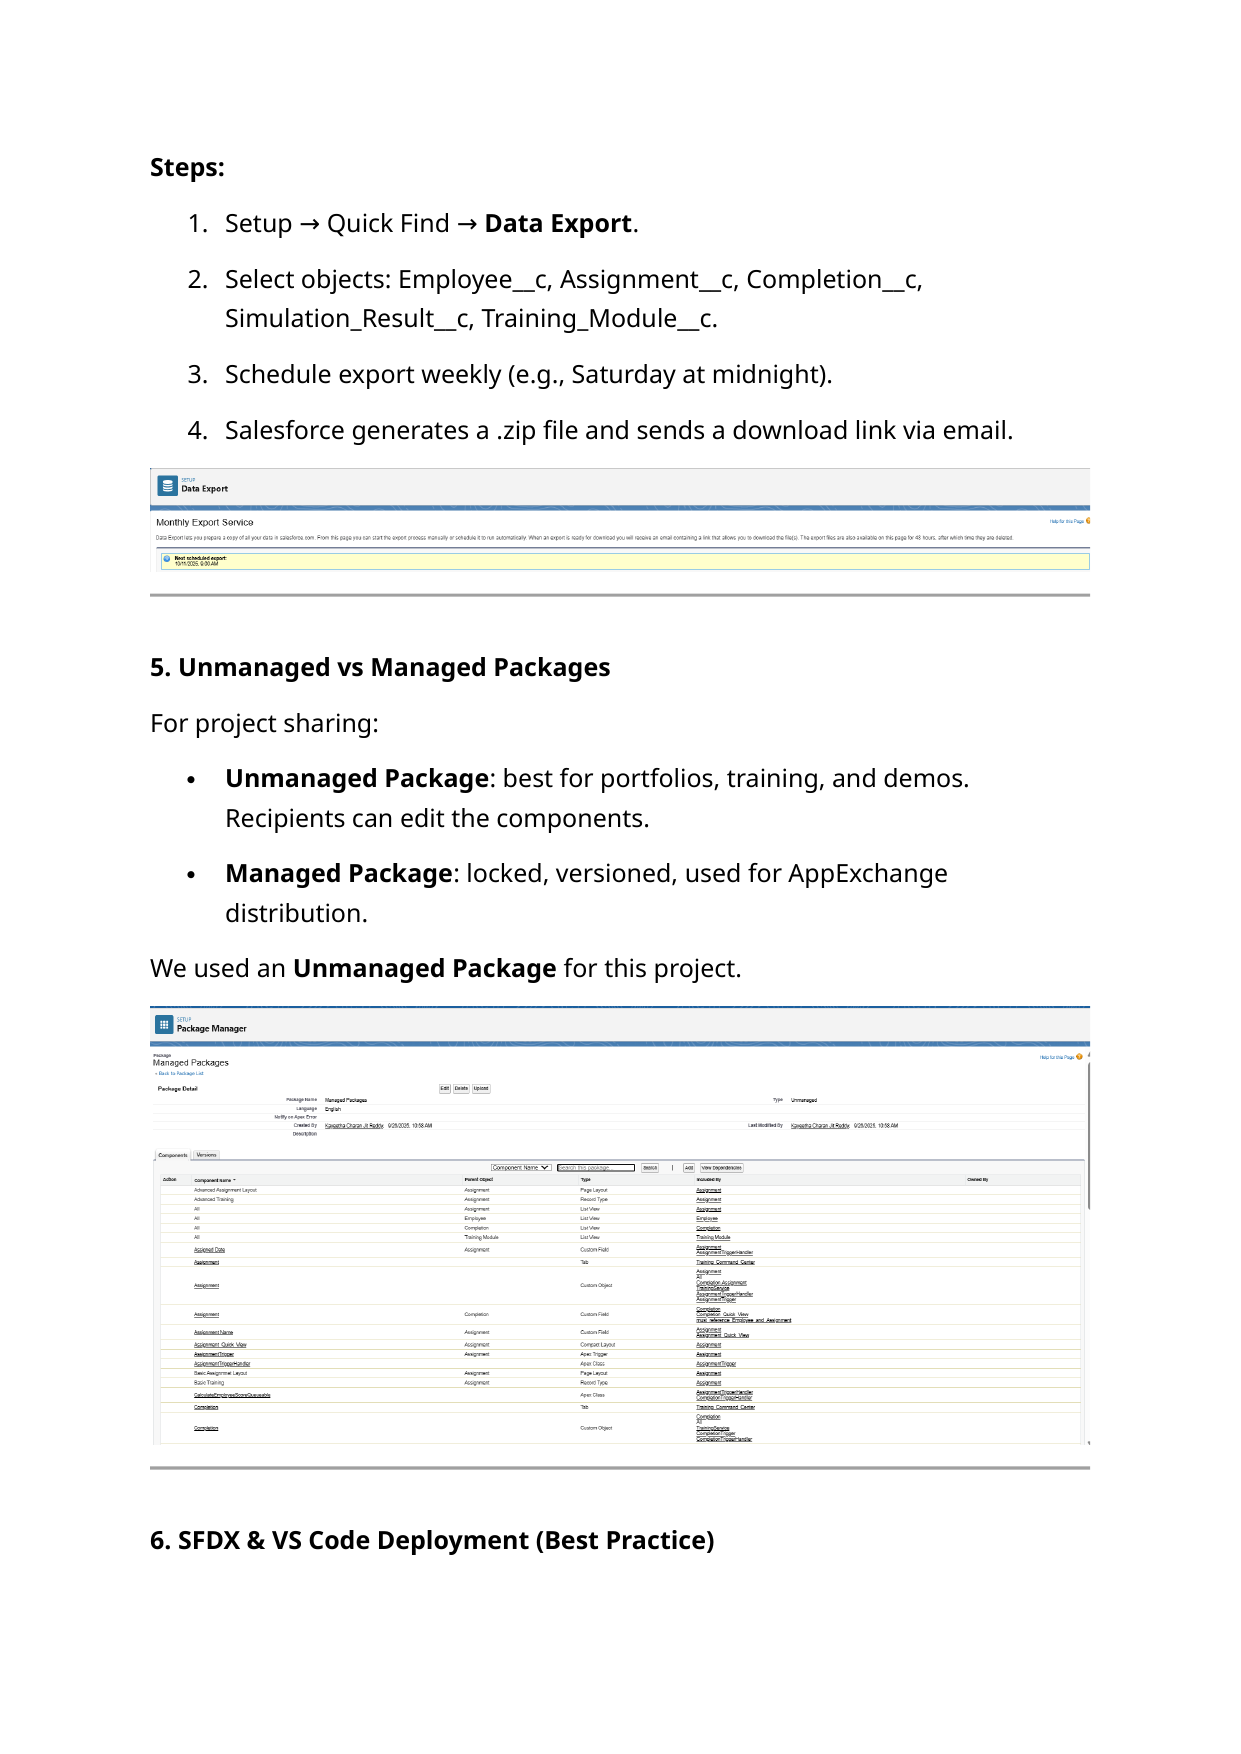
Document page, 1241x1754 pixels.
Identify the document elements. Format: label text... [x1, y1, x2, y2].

text For project sharing: [150, 705, 1090, 739]
list Salesforce generates a .zip file and sends a download link via email. [187, 412, 1090, 447]
list Select objects: Employee__c, Assignment__c, Completion__c, Simulation_Result__c, Training_Module__c. [187, 262, 1090, 335]
list Unmanaged Package: best for portfolios, training, and demos. Recipients can edit the components. [187, 761, 1090, 834]
list Managed Package: locked, versioned, used for AppExchange distribution. [187, 856, 1090, 929]
text We used an Unmanaged Package for this project. [150, 951, 1090, 985]
list Schedule export weekly (e.g., Saturday at midnight). [187, 357, 1090, 391]
text 6. SFDX & VS Code Deployment (Best Practice) [150, 1522, 1090, 1556]
list Setup → Quick Find → Data Export. [187, 206, 1090, 240]
text 5. Unmanaged vs Managed Packages [150, 649, 1090, 683]
text Steps: [150, 150, 1090, 184]
picture [150, 1006, 1091, 1445]
picture [150, 468, 1091, 572]
